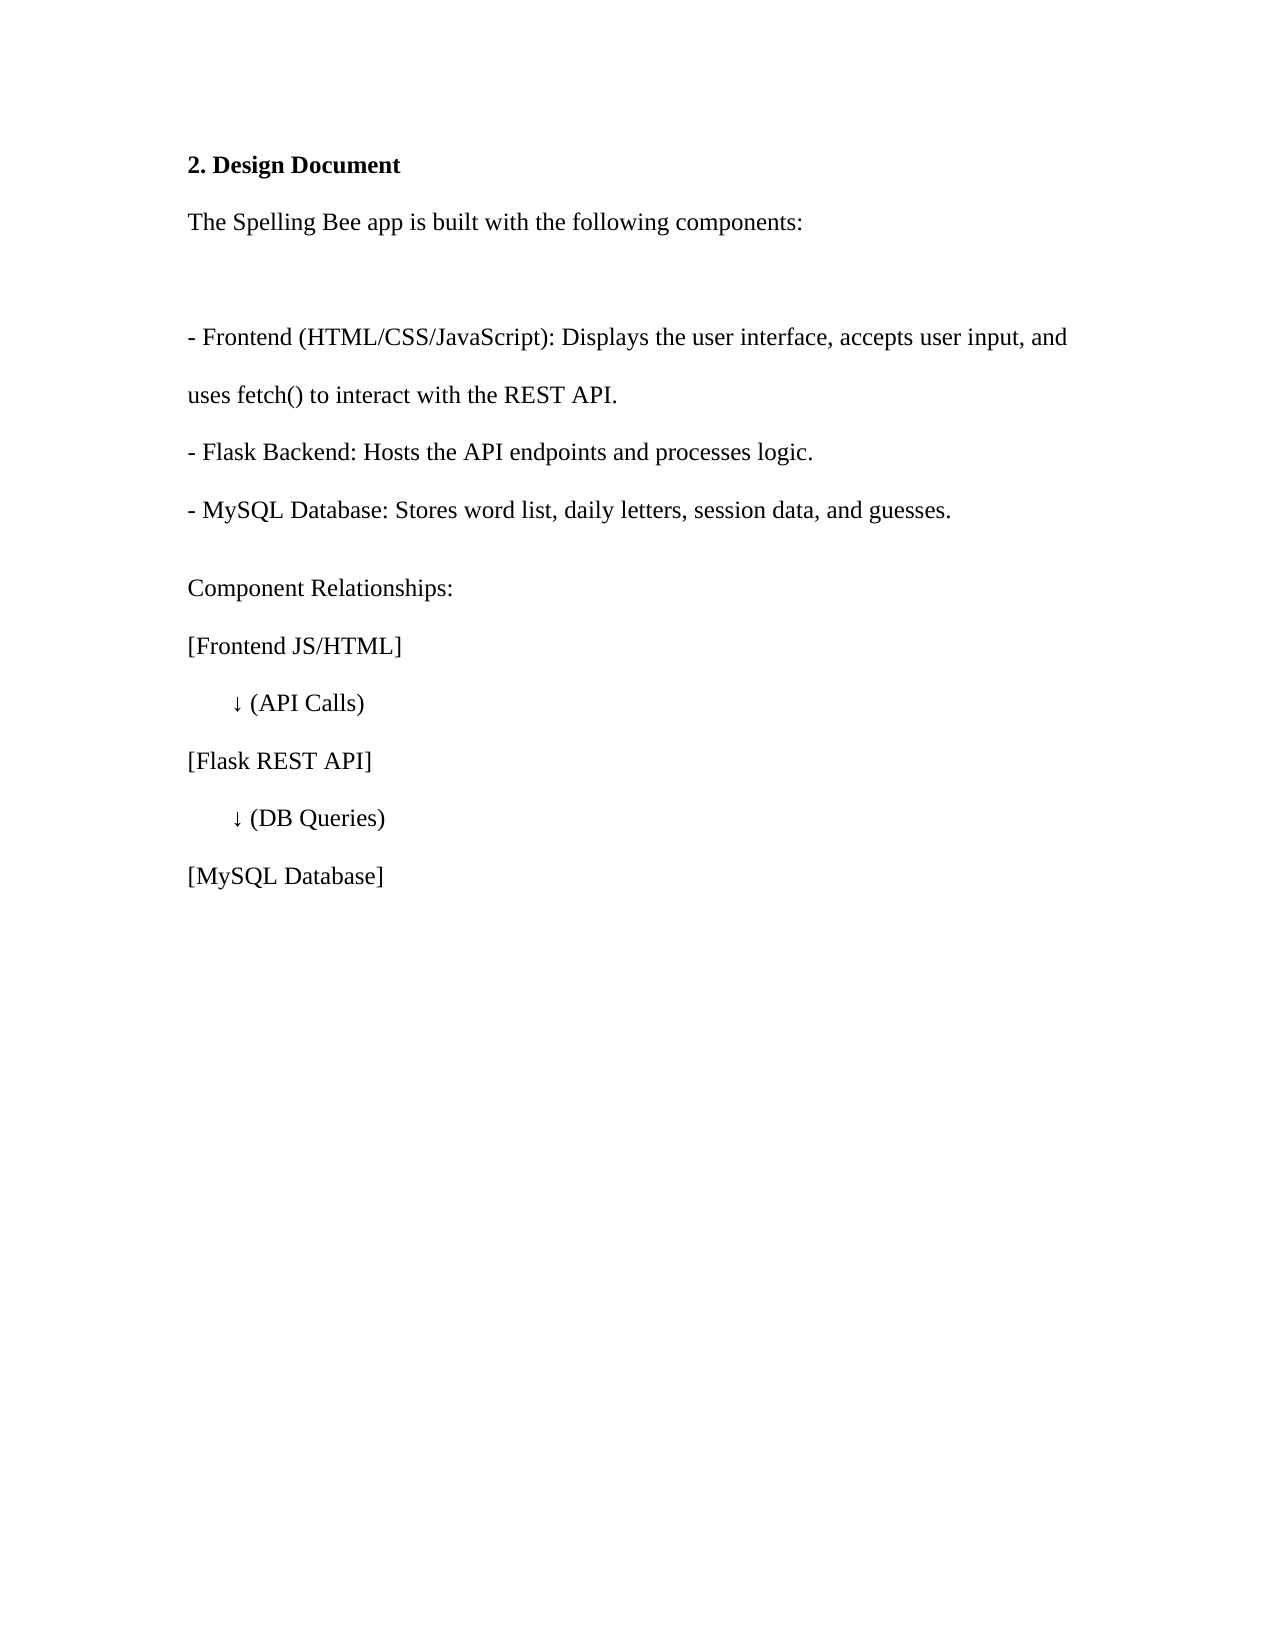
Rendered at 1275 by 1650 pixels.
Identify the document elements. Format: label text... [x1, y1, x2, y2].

text Component Relationships: [Frontend JS/HTML] ↓ (API Calls) [Flask REST API] ↓ (DB Queries) [MySQL Database] [187, 573, 1087, 889]
subtitle 2. Design Document [187, 150, 1087, 179]
text The Spelling Bee app is built with the following components: - Frontend (HTML/CSS/JavaScript): Displays the user interface, accepts user input, and uses fetch() to interact with the REST API. - Flask Backend: Hosts the API endpoints and processes logic. - MySQL Database: Stores word list, daily letters, session data, and guesses. [187, 207, 1087, 524]
